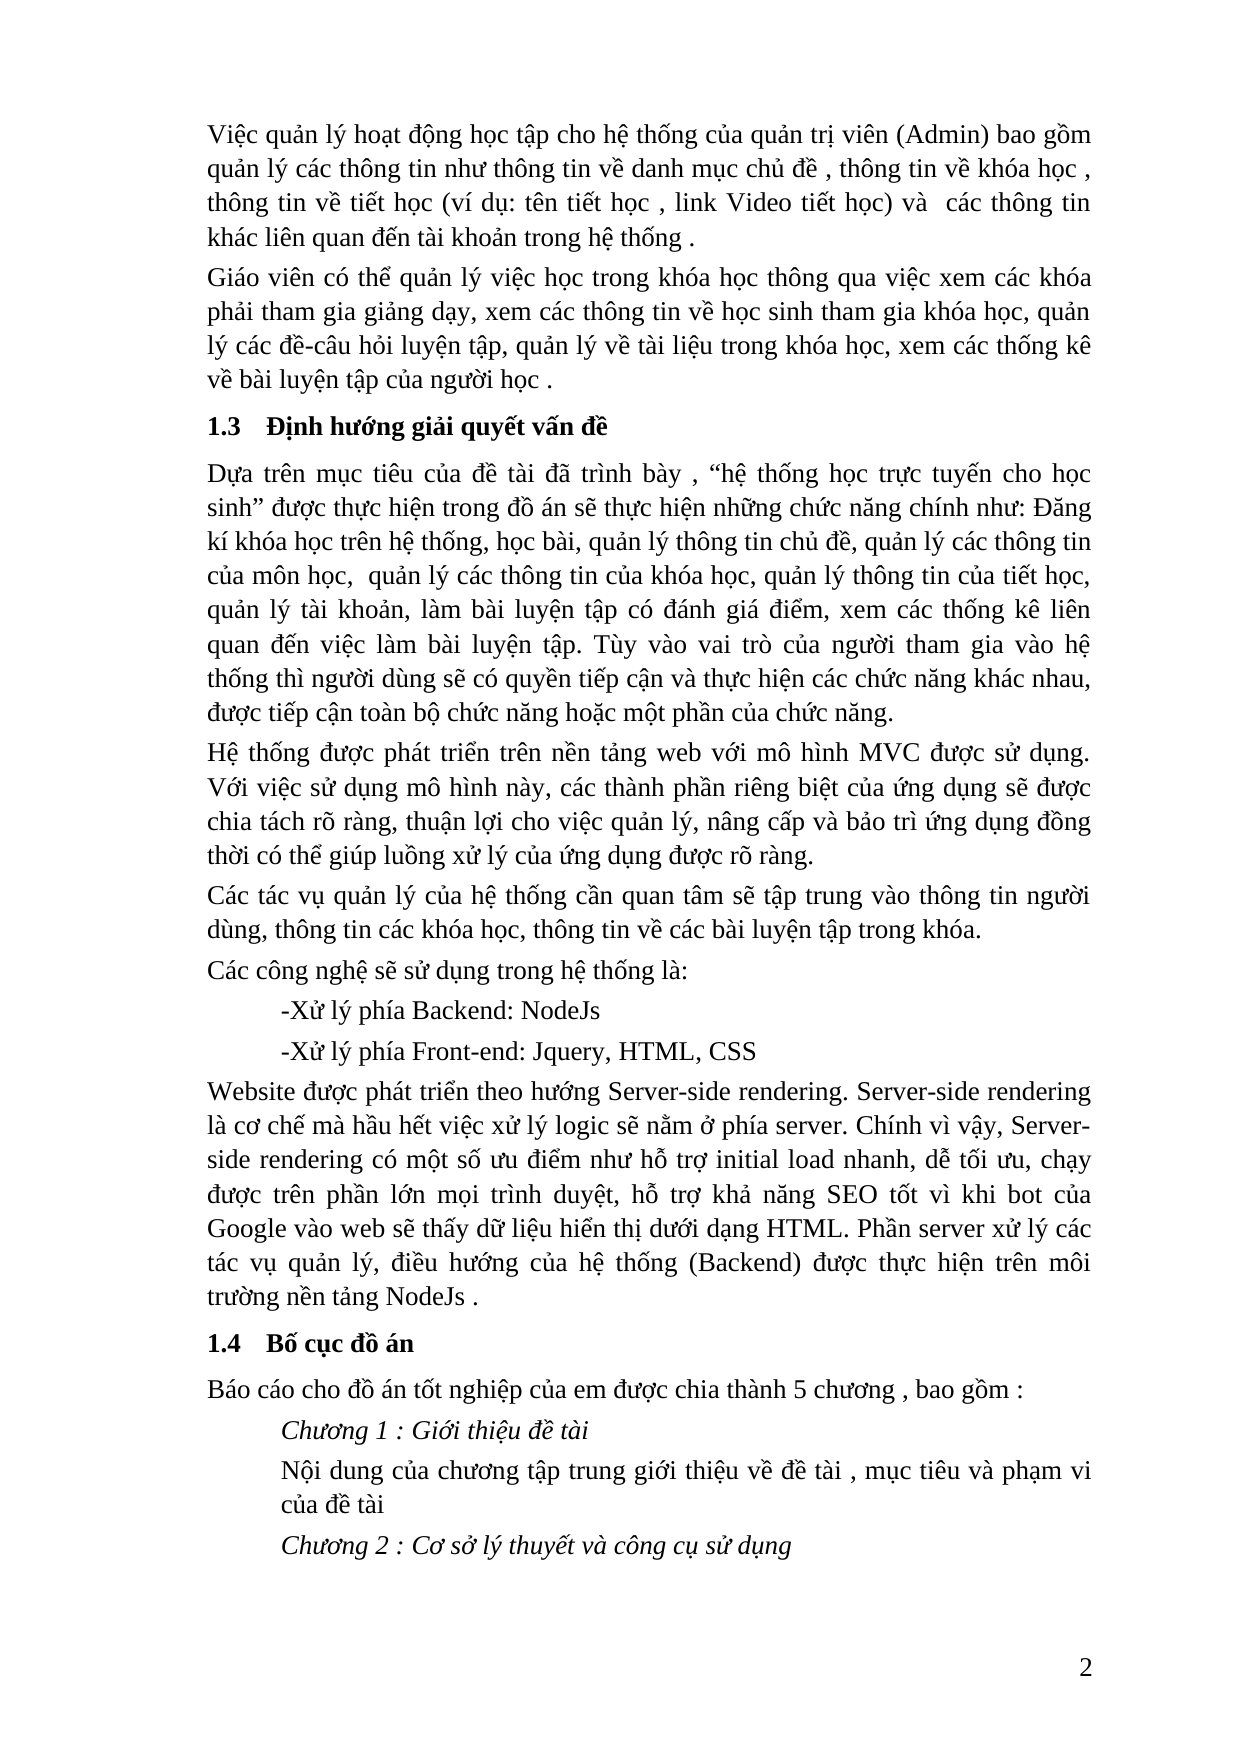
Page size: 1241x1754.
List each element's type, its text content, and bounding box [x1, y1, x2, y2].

subtitle Định hướng giải quyết vấn đề [207, 410, 1092, 441]
text Chương 2 : Cơ sở lý thuyết và công cụ sử dụng [281, 1529, 1092, 1560]
text Các công nghệ sẽ sử dụng trong hệ thống là: [207, 954, 1092, 985]
text -Xử lý phía Front-end: Jquery, HTML, CSS [281, 1035, 1092, 1066]
text Website được phát triển theo hướng Server-side rendering. Server-side rendering là cơ chế mà hầu hết việc xử lý logic sẽ nằm ở phía server. Chính vì vậy, Server-side rendering có một số ưu điểm như hỗ trợ initial load nhanh, dễ tối ưu, chạy được trên phần lớn mọi trình duyệt, hỗ trợ khả năng SEO tốt vì khi bot của Google vào web sẽ thấy dữ liệu hiển thị dưới dạng HTML. Phần server xử lý các tác vụ quản lý, điều hướng của hệ thống (Backend) được thực hiện trên môi trường nền tảng NodeJs . [207, 1075, 1092, 1311]
text Nội dung của chương tập trung giới thiệu về đề tài , mục tiêu và phạm vi của đề tài [281, 1454, 1092, 1520]
subtitle Bố cục đồ án [207, 1327, 1092, 1358]
text Giáo viên có thể quản lý việc học trong khóa học thông qua việc xem các khóa phải tham gia giảng dạy, xem các thông tin về học sinh tham gia khóa học, quản lý các đề-câu hỏi luyện tập, quản lý về tài liệu trong khóa học, xem các thống kê về bài luyện tập của người học . [207, 261, 1092, 395]
text Hệ thống được phát triển trên nền tảng web với mô hình MVC được sử dụng. Với việc sử dụng mô hình này, các thành phần riêng biệt của ứng dụng sẽ được chia tách rõ ràng, thuận lợi cho việc quản lý, nâng cấp và bảo trì ứng dụng đồng thời có thể giúp luồng xử lý của ứng dụng được rõ ràng. [207, 736, 1092, 870]
text Chương 1 : Giới thiệu đề tài [281, 1414, 1092, 1445]
text Dựa trên mục tiêu của đề tài đã trình bày , “hệ thống học trực tuyến cho học sinh” được thực hiện trong đồ án sẽ thực hiện những chức năng chính như: Đăng kí khóa học trên hệ thống, học bài, quản lý thông tin chủ đề, quản lý các thông tin của môn học, quản lý các thông tin của khóa học, quản lý thông tin của tiết học, quản lý tài khoản, làm bài luyện tập có đánh giá điểm, xem các thống kê liên quan đến việc làm bài luyện tập. Tùy vào vai trò của người tham gia vào hệ thống thì người dùng sẽ có quyền tiếp cận và thực hiện các chức năng khác nhau, được tiếp cận toàn bộ chức năng hoặc một phần của chức năng. [207, 457, 1092, 727]
text Việc quản lý hoạt động học tập cho hệ thống của quản trị viên (Admin) bao gồm quản lý các thông tin như thông tin về danh mục chủ đề , thông tin về khóa học , thông tin về tiết học (ví dụ: tên tiết học , link Video tiết học) và các thông tin khác liên quan đến tài khoản trong hệ thống . [207, 118, 1092, 252]
text Các tác vụ quản lý của hệ thống cần quan tâm sẽ tập trung vào thông tin người dùng, thông tin các khóa học, thông tin về các bài luyện tập trong khóa. [207, 879, 1092, 945]
text Báo cáo cho đồ án tốt nghiệp của em được chia thành 5 chương , bao gồm : [207, 1373, 1092, 1405]
text -Xử lý phía Backend: NodeJs [281, 994, 1092, 1026]
